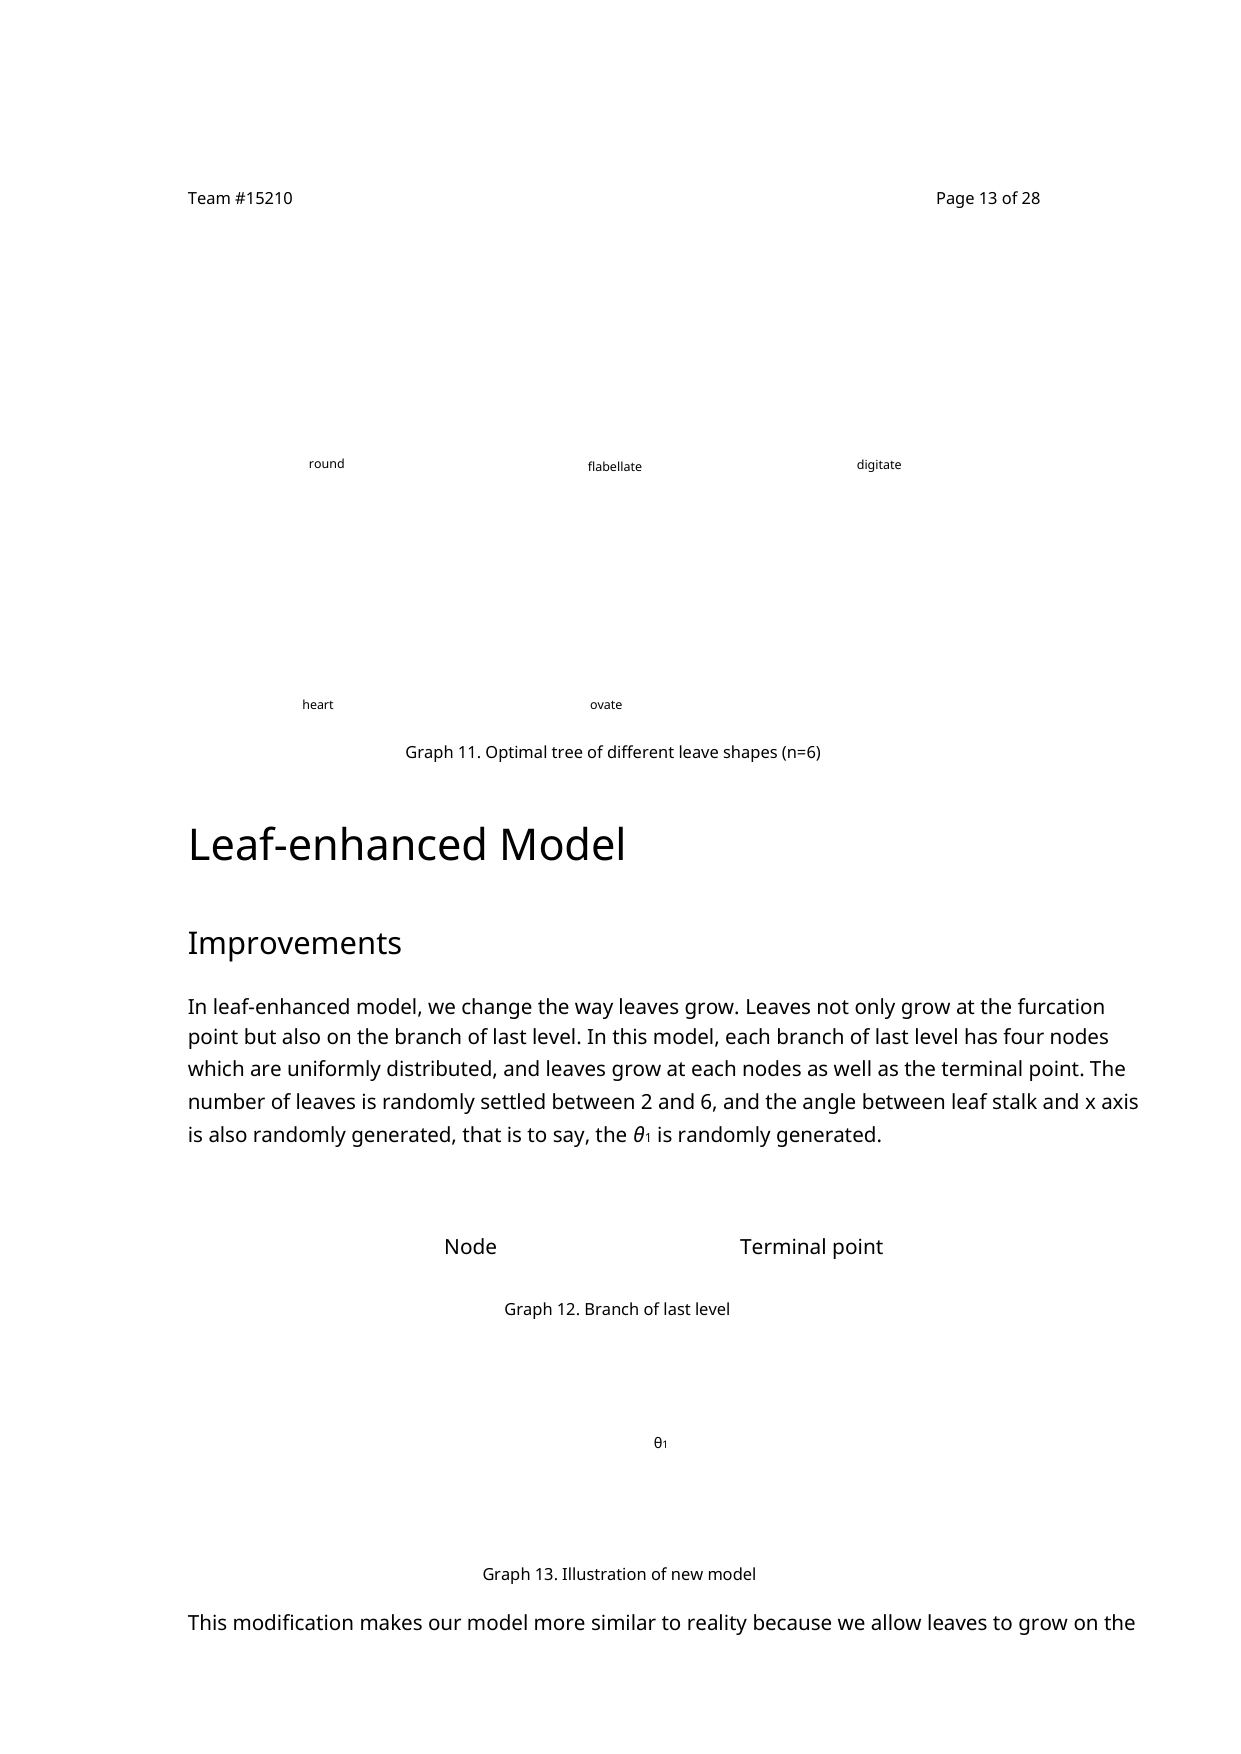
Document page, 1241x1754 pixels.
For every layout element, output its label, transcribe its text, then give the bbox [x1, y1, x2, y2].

text Terminal point [740, 1239, 1240, 1259]
text Node [444, 1239, 739, 1259]
text Graph 11. Optimal tree of different leave shapes (n=6) [405, 745, 1240, 762]
text θ1 [653, 1435, 1240, 1452]
text which are uniformly distributed, and leaves grow at each nodes as well as the terminal point. The [188, 1051, 1240, 1083]
text Graph 12. Branch of last level [504, 1302, 1240, 1319]
text Team #15210 [188, 191, 935, 208]
text In leaf-enhanced model, we change the way leaves grow. Leaves not only grow at the furcation [188, 998, 1240, 1018]
text This modification makes our model more similar to reality because we allow leaves to grow on the [188, 1614, 1240, 1634]
text Graph 13. Illustration of new model [482, 1567, 1240, 1584]
text Leaf-enhanced Model [188, 828, 1240, 869]
text number of leaves is randomly settled between 2 and 6, and the angle between leaf stalk and x axis [188, 1083, 1240, 1116]
text Improvements [188, 931, 1240, 960]
text point but also on the branch of last level. In this model, each branch of last level has four nodes [188, 1018, 1240, 1051]
text is also randomly generated, that is to say, the θ1 is randomly generated. [188, 1116, 1240, 1149]
text Page 13 of 28 [936, 191, 1240, 208]
